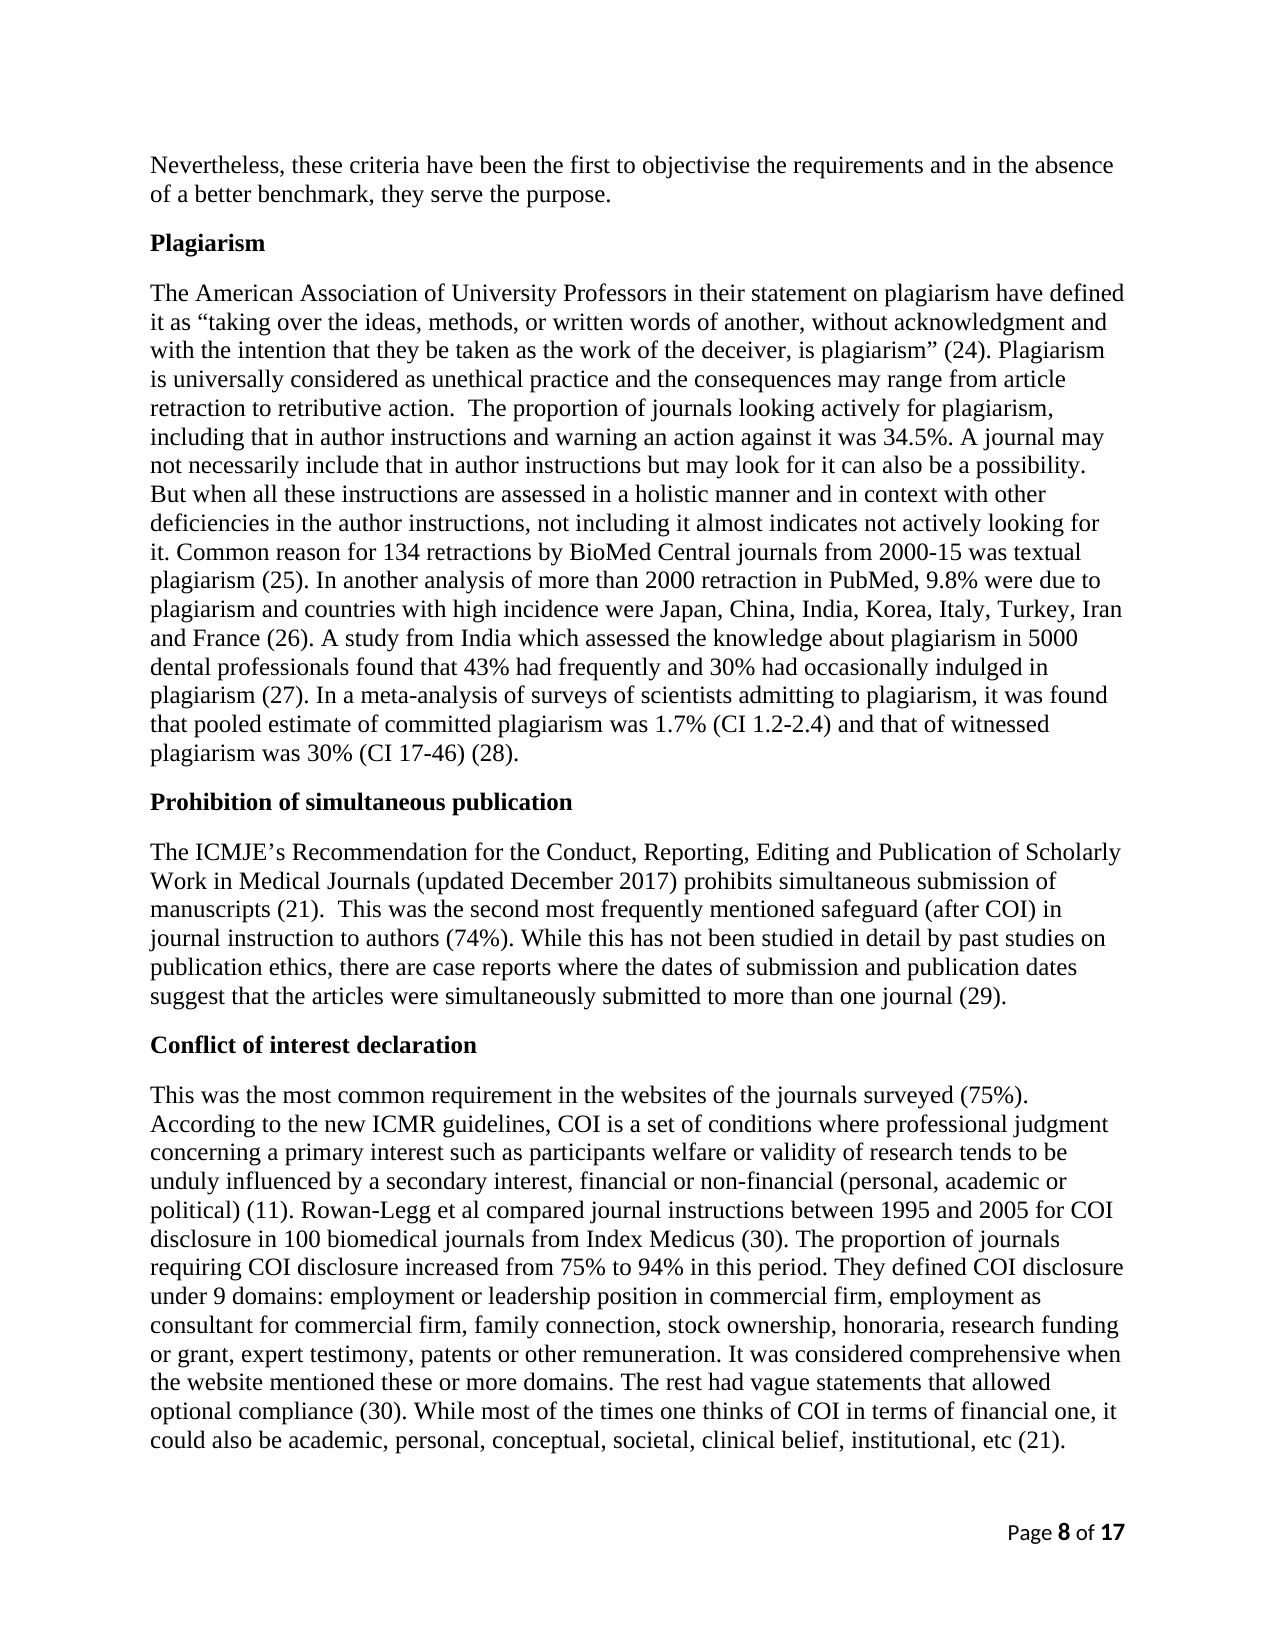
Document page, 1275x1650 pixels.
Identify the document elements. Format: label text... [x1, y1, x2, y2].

text The ICMJE’s Recommendation for the Conduct, Reporting, Editing and Publication of Scholarly Work in Medical Journals (updated December 2017) prohibits simultaneous submission of manuscripts (21). This was the second most frequently mentioned safeguard (after COI) in journal instruction to authors (74%). While this has not been studied in detail by past studies on publication ethics, there are case reports where the dates of submission and publication dates suggest that the articles were simultaneously submitted to more than one journal (29). [150, 837, 1125, 1009]
text Prohibition of simultaneous publication [150, 787, 1125, 816]
text Conflict of interest declaration [150, 1030, 1125, 1059]
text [150, 150, 1125, 207]
text This was the most common requirement in the websites of the journals surveyed (75%). According to the new ICMR guidelines, COI is a set of conditions where professional judgment concerning a primary interest such as participants welfare or validity of research tends to be unduly influenced by a secondary interest, financial or non-financial (personal, academic or political) (11). Rowan-Legg et al compared journal instructions between 1995 and 2005 for COI disclosure in 100 biomedical journals from Index Medicus (30). The proportion of journals requiring COI disclosure increased from 75% to 94% in this period. They defined COI disclosure under 9 domains: employment or leadership position in commercial firm, employment as consultant for commercial firm, family connection, stock ownership, honoraria, research funding or grant, expert testimony, patents or other remuneration. It was considered comprehensive when the website mentioned these or more domains. The rest had vague statements that allowed optional compliance (30). While most of the times one thinks of COI in terms of financial one, it could also be academic, personal, conceptual, societal, clinical belief, institutional, etc (21). [150, 1080, 1125, 1454]
text Plagiarism [150, 228, 1125, 257]
text The American Association of University Professors in their statement on plagiarism have defined it as “taking over the ideas, methods, or written words of another, without acknowledgment and with the intention that they be taken as the work of the deceiver, is plagiarism” (24). Plagiarism is universally considered as unethical practice and the consequences may range from article retraction to retributive action. The proportion of journals looking actively for plagiarism, including that in author instructions and warning an action against it was 34.5%. A journal may not necessarily include that in author instructions but may look for it can also be a possibility. But when all these instructions are assessed in a holistic manner and in context with other deficiencies in the author instructions, not including it almost indicates not actively looking for it. Common reason for 134 retractions by BioMed Central journals from 2000-15 was textual plagiarism (25). In another analysis of more than 2000 retraction in PubMed, 9.8% were due to plagiarism and countries with high incidence were Japan, China, India, Korea, Italy, Turkey, Iran and France (26). A study from India which assessed the knowledge about plagiarism in 5000 dental professionals found that 43% had frequently and 30% had occasionally indulged in plagiarism (27). In a meta-analysis of surveys of scientists admitting to plagiarism, it was found that pooled estimate of committed plagiarism was 1.7% (CI 1.2-2.4) and that of witnessed plagiarism was 30% (CI 17-46) (28). [150, 278, 1125, 767]
